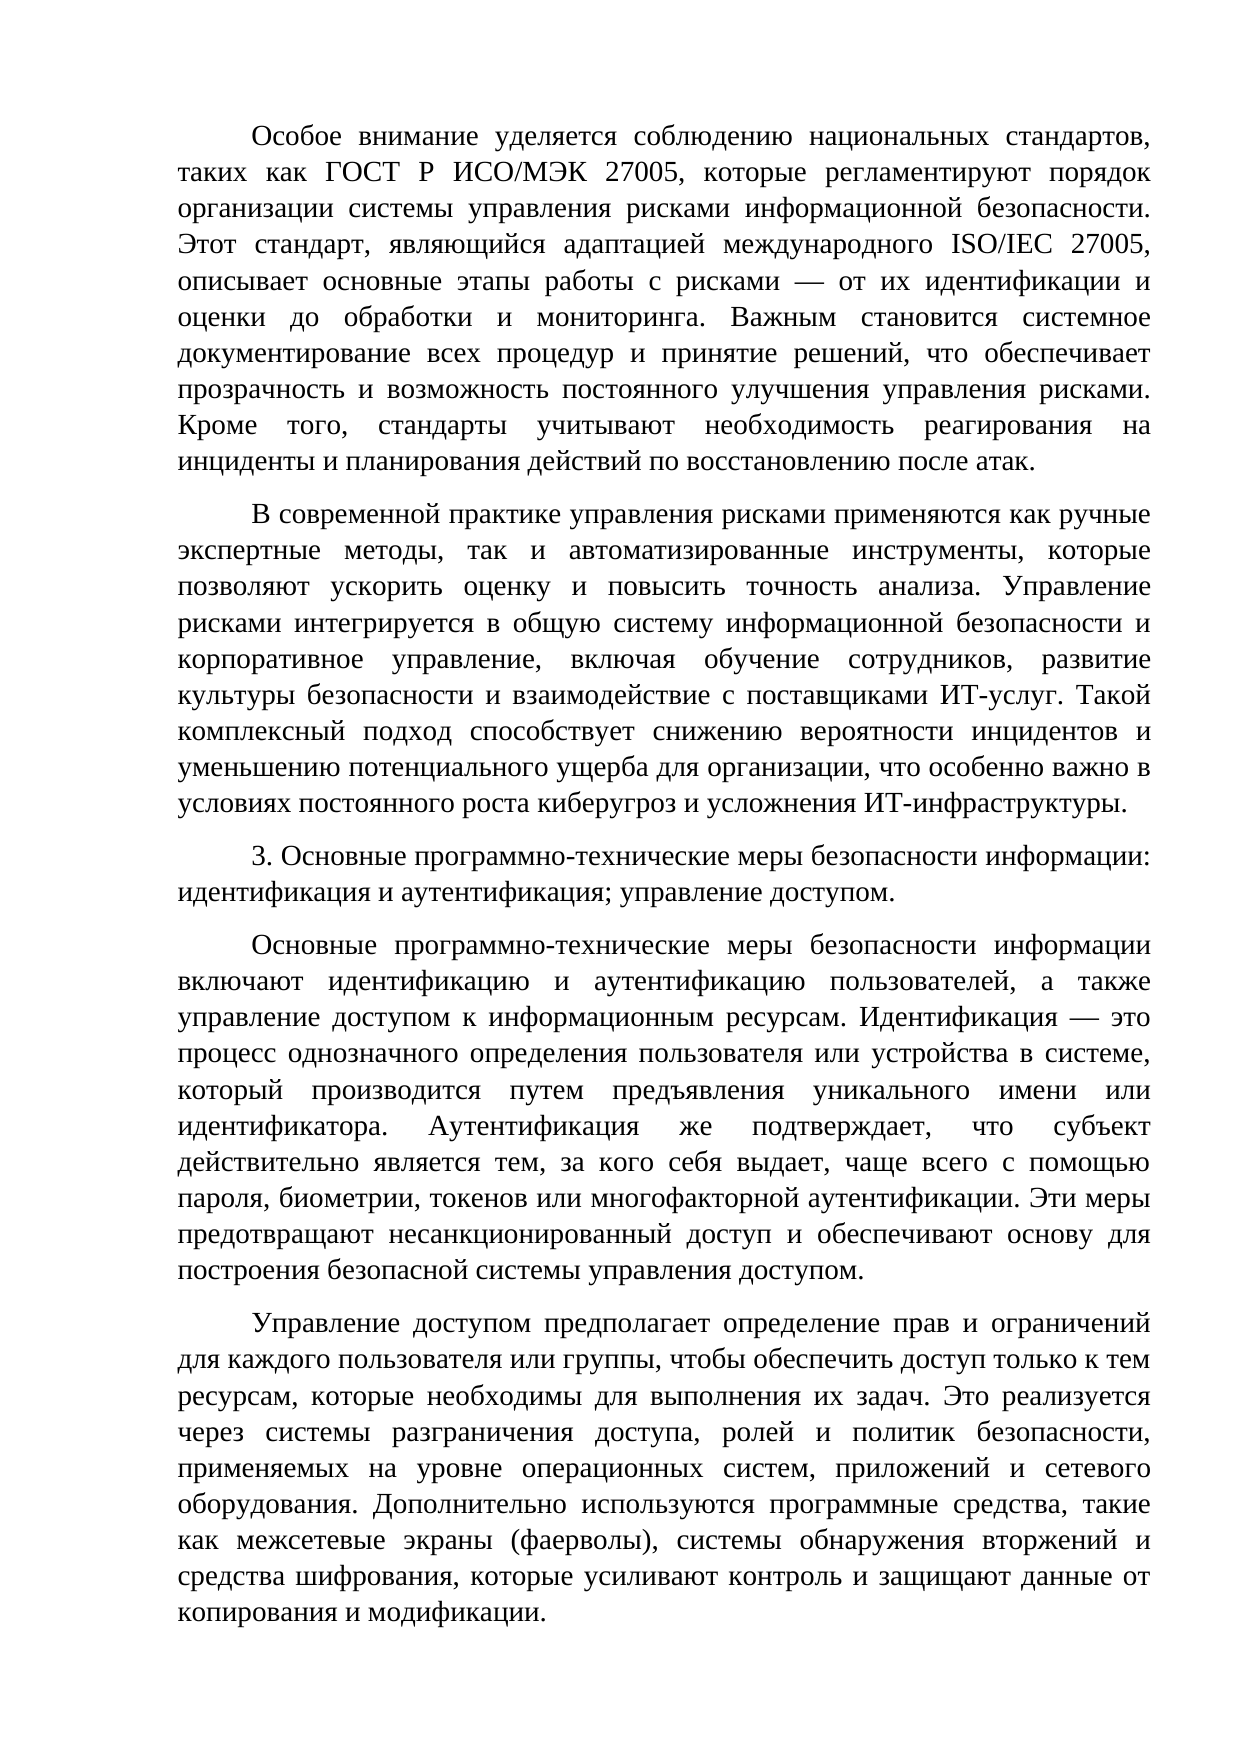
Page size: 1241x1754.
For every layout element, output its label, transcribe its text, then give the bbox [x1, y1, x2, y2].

text Управление доступом предполагает определение прав и ограничений для каждого пользователя или группы, чтобы обеспечить доступ только к тем ресурсам, которые необходимы для выполнения их задач. Это реализуется через системы разграничения доступа, ролей и политик безопасности, применяемых на уровне операционных систем, приложений и сетевого оборудования. Дополнительно используются программные средства, такие как межсетевые экраны (фаерволы), системы обнаружения вторжений и средства шифрования, которые усиливают контроль и защищают данные от копирования и модификации. [177, 1305, 1152, 1628]
text В современной практике управления рисками применяются как ручные экспертные методы, так и автоматизированные инструменты, которые позволяют ускорить оценку и повысить точность анализа. Управление рисками интегрируется в общую систему информационной безопасности и корпоративное управление, включая обучение сотрудников, развитие культуры безопасности и взаимодействие с поставщиками ИТ-услуг. Такой комплексный подход способствует снижению вероятности инцидентов и уменьшению потенциального ущерба для организации, что особенно важно в условиях постоянного роста киберугроз и усложнения ИТ-инфраструктуры. [177, 496, 1152, 819]
text Основные программно-технические меры безопасности информации включают идентификацию и аутентификацию пользователей, а также управление доступом к информационным ресурсам. Идентификация — это процесс однозначного определения пользователя или устройства в системе, который производится путем предъявления уникального имени или идентификатора. Аутентификация же подтверждает, что субъект действительно является тем, за кого себя выдает, чаще всего с помощью пароля, биометрии, токенов или многофакторной аутентификации. Эти меры предотвращают несанкционированный доступ и обеспечивают основу для построения безопасной системы управления доступом. [177, 927, 1152, 1286]
text 3. Основные программно-технические меры безопасности информации: идентификация и аутентификация; управление доступом. [177, 838, 1152, 908]
text Особое внимание уделяется соблюдению национальных стандартов, таких как ГОСТ Р ИСО/МЭК 27005, которые регламентируют порядок организации системы управления рисками информационной безопасности. Этот стандарт, являющийся адаптацией международного ISO/IEC 27005, описывает основные этапы работы с рисками — от их идентификации и оценки до обработки и мониторинга. Важным становится системное документирование всех процедур и принятие решений, что обеспечивает прозрачность и возможность постоянного улучшения управления рисками. Кроме того, стандарты учитывают необходимость реагирования на инциденты и планирования действий по восстановлению после атак. [177, 118, 1152, 477]
